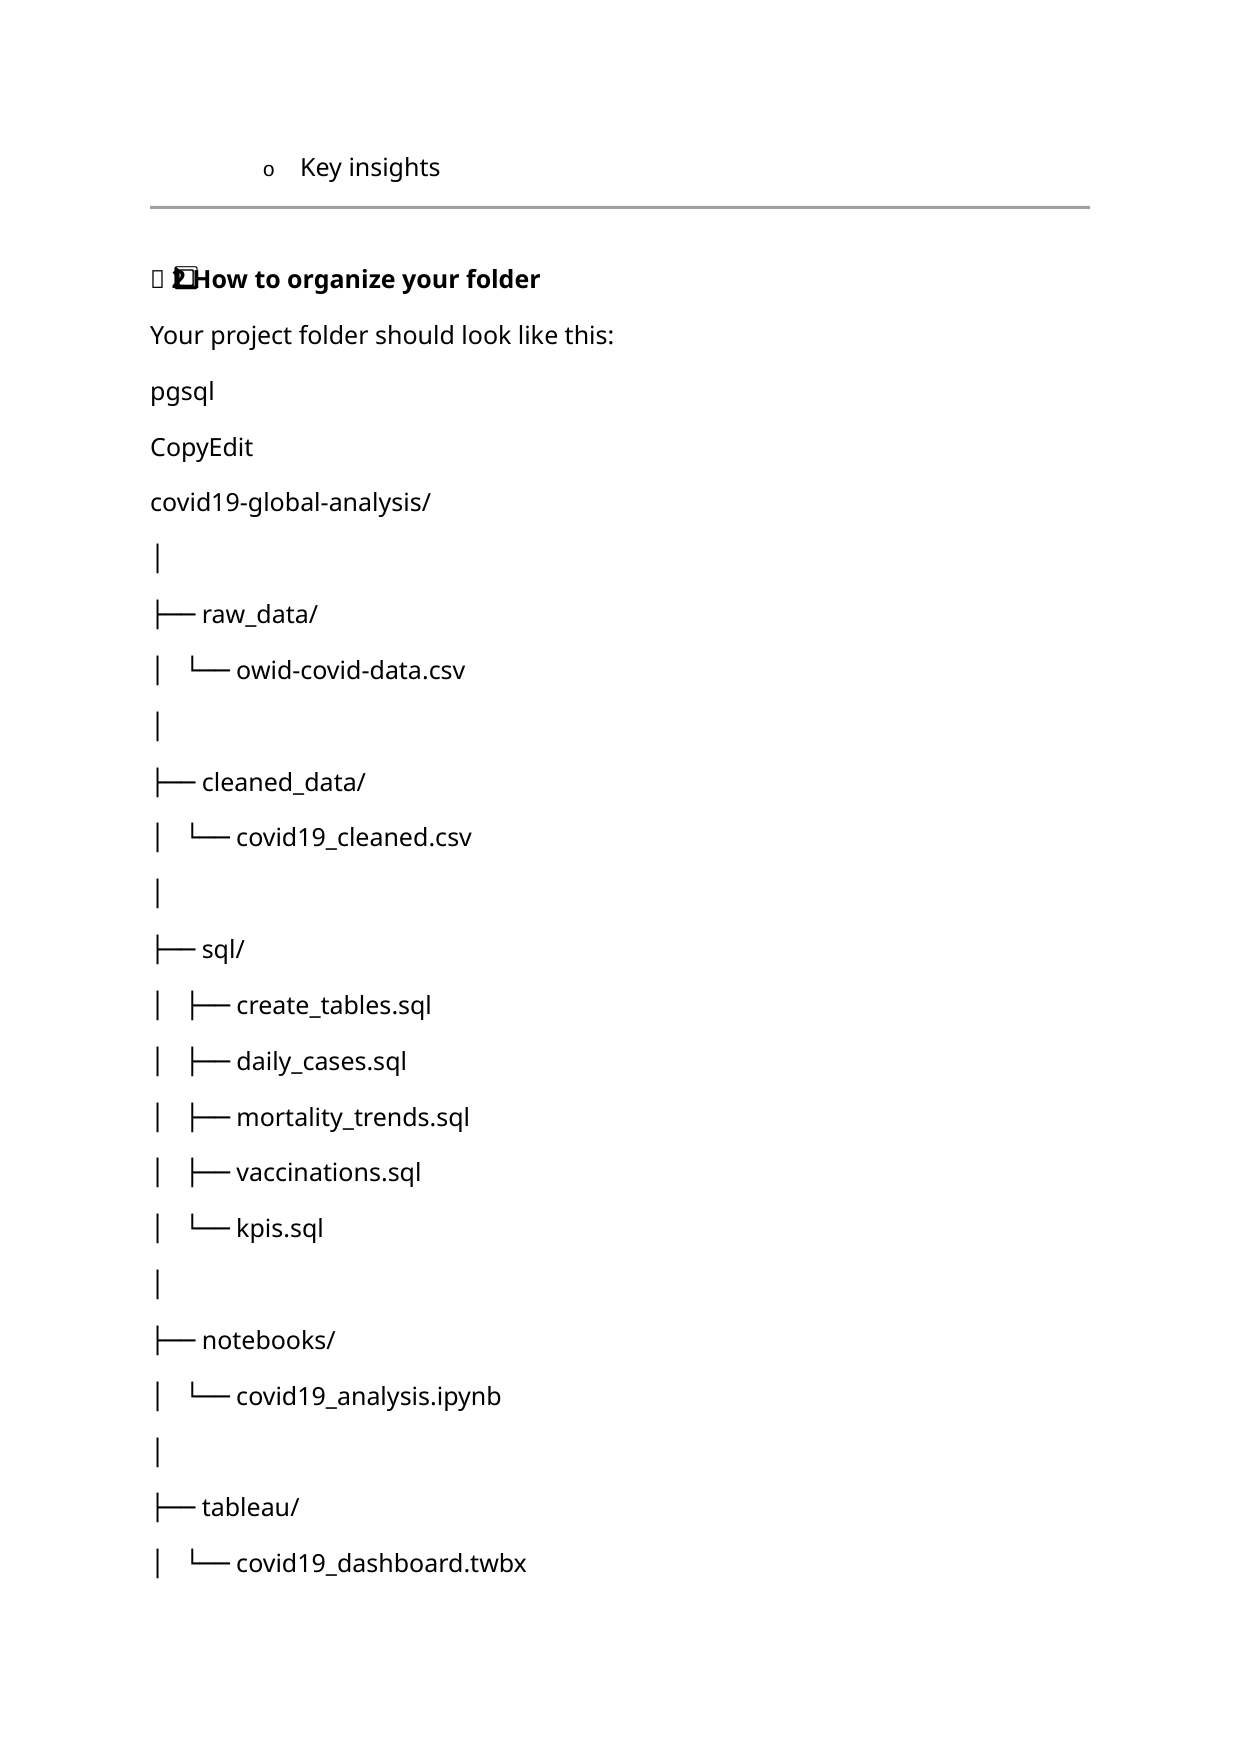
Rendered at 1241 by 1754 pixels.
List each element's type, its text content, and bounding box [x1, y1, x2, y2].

text │ ├── mortality_trends.sql [150, 1099, 1090, 1133]
text │ └── kpis.sql [150, 1211, 1090, 1245]
text ✅ 2️⃣ How to organize your folder [150, 262, 1090, 296]
text ├── tableau/ [150, 1490, 1090, 1524]
text │ ├── vaccinations.sql [150, 1155, 1090, 1189]
text ├── cleaned_data/ [150, 764, 1090, 798]
text pgsql [150, 373, 1090, 407]
text │ ├── create_tables.sql [150, 987, 1090, 1022]
text CopyEdit [150, 429, 1090, 463]
text ├── notebooks/ [150, 1322, 1090, 1357]
text │ [150, 541, 1090, 575]
text Your project folder should look like this: [150, 317, 1090, 352]
text │ ├── daily_cases.sql [150, 1043, 1090, 1077]
text │ [150, 708, 1090, 742]
text │ └── owid-covid-data.csv [150, 652, 1090, 687]
list Key insights [262, 150, 1090, 184]
text ├── raw_data/ [150, 597, 1090, 631]
text │ [150, 1434, 1090, 1468]
text covid19-global-analysis/ [150, 485, 1090, 519]
text ├── sql/ [150, 932, 1090, 966]
text │ └── covid19_analysis.ipynb [150, 1378, 1090, 1412]
text │ [150, 1267, 1090, 1301]
text │ └── covid19_dashboard.twbx [150, 1546, 1090, 1580]
text │ [150, 876, 1090, 910]
text │ └── covid19_cleaned.csv [150, 820, 1090, 854]
